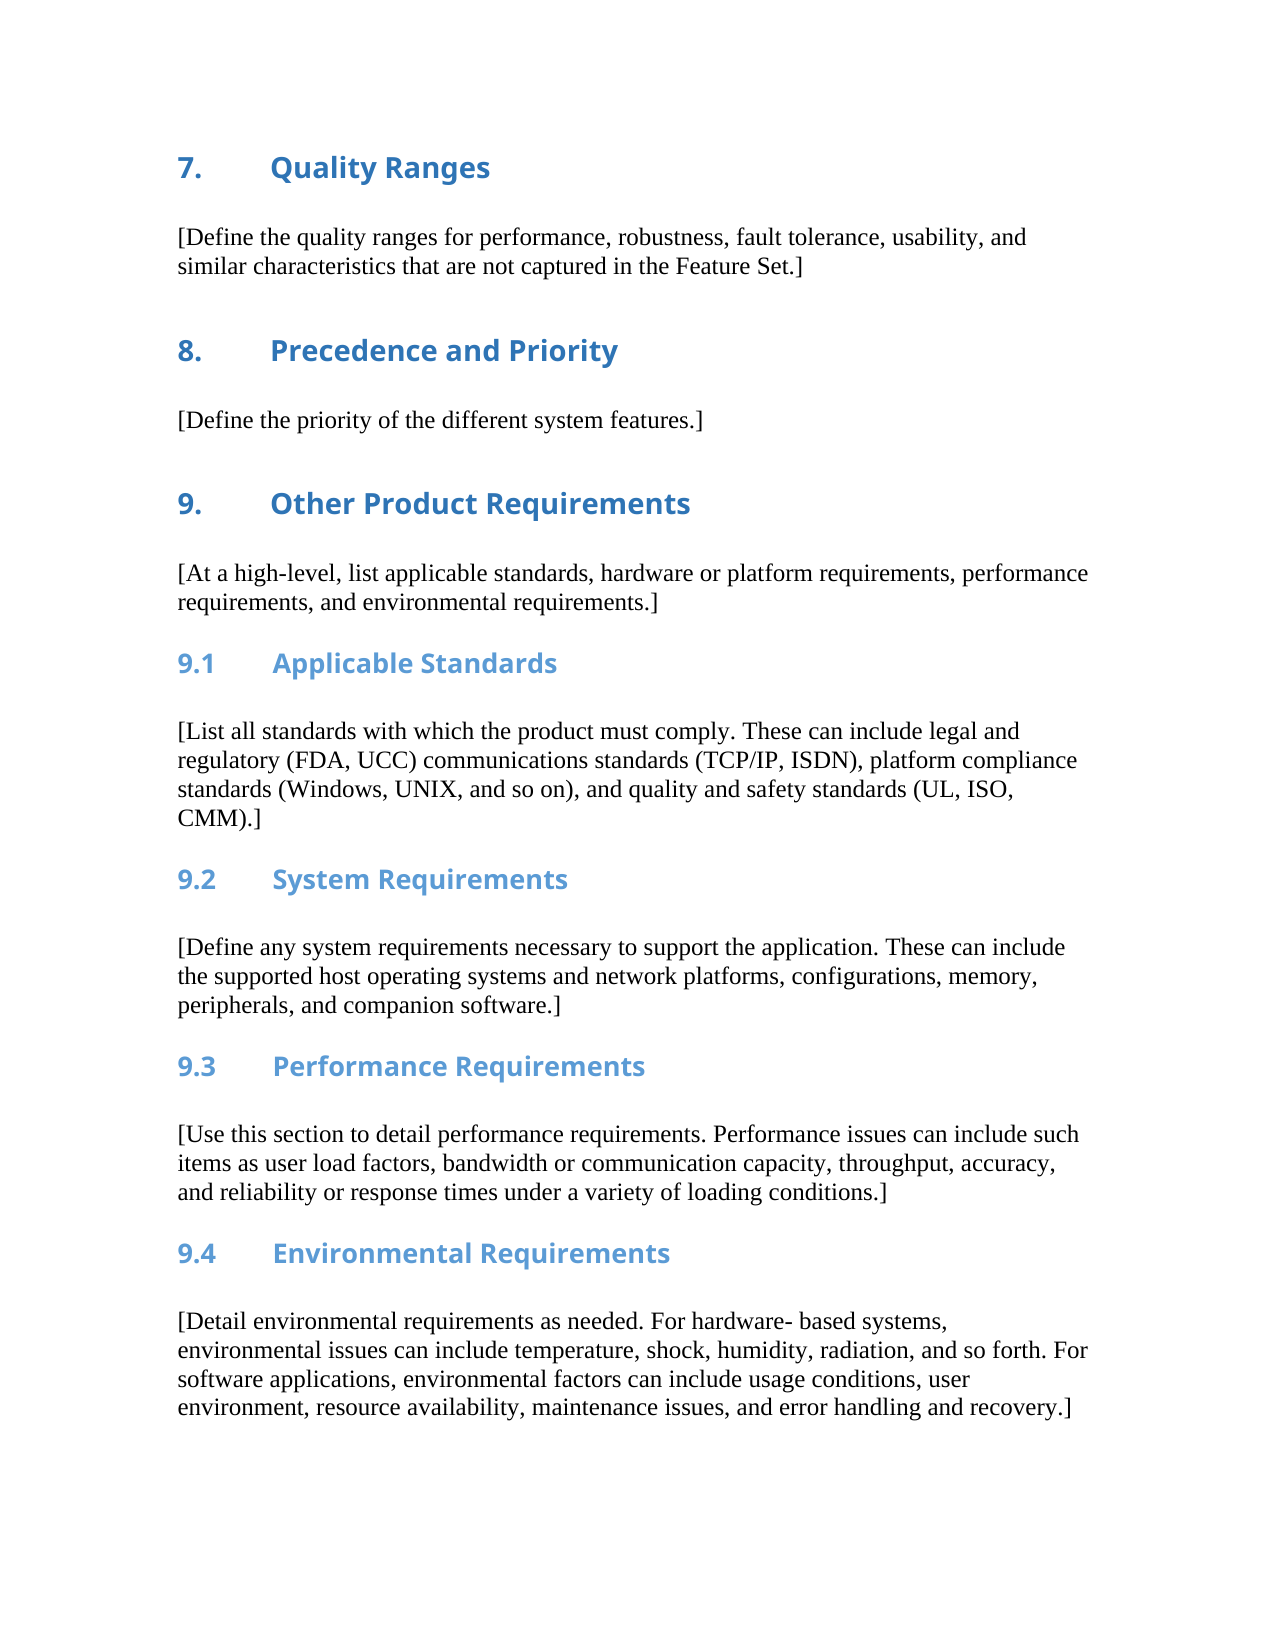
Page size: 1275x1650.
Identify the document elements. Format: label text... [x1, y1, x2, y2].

subtitle 9. Other Product Requirements [177, 483, 1098, 523]
subtitle 9.4 Environmental Requirements [177, 1234, 1098, 1271]
subtitle 9.3 Performance Requirements [177, 1048, 1098, 1084]
text [Define the quality ranges for performance, robustness, fault tolerance, usability, and similar characteristics that are not captured in the Feature Set.] [177, 222, 1098, 280]
text [Use this section to detail performance requirements. Performance issues can include such items as user load factors, bandwidth or communication capacity, throughput, accuracy, and reliability or response times under a variety of loading conditions.] [177, 1119, 1098, 1205]
text [At a high-level, list applicable standards, hardware or platform requirements, performance requirements, and environmental requirements.] [177, 558, 1098, 616]
text [List all standards with which the product must comply. These can include legal and regulatory (FDA, UCC) communications standards (TCP/IP, ISDN), platform compliance standards (Windows, UNIX, and so on), and quality and safety standards (UL, ISO, CMM).] [177, 716, 1098, 831]
text [Define the priority of the different system features.] [177, 405, 1098, 433]
text [Define any system requirements necessary to support the application. These can include the supported host operating systems and network platforms, configurations, memory, peripherals, and companion software.] [177, 932, 1098, 1018]
subtitle 7. Quality Ranges [177, 148, 1098, 187]
subtitle 8. Precedence and Priority [177, 330, 1098, 369]
text [Detail environmental requirements as needed. For hardware- based systems, environmental issues can include temperature, shock, humidity, radiation, and so forth. For software applications, environmental factors can include usage conditions, user environment, resource availability, maintenance issues, and error handling and recovery.] [177, 1306, 1098, 1421]
subtitle 9.2 System Requirements [177, 861, 1098, 897]
subtitle 9.1 Applicable Standards [177, 645, 1098, 682]
